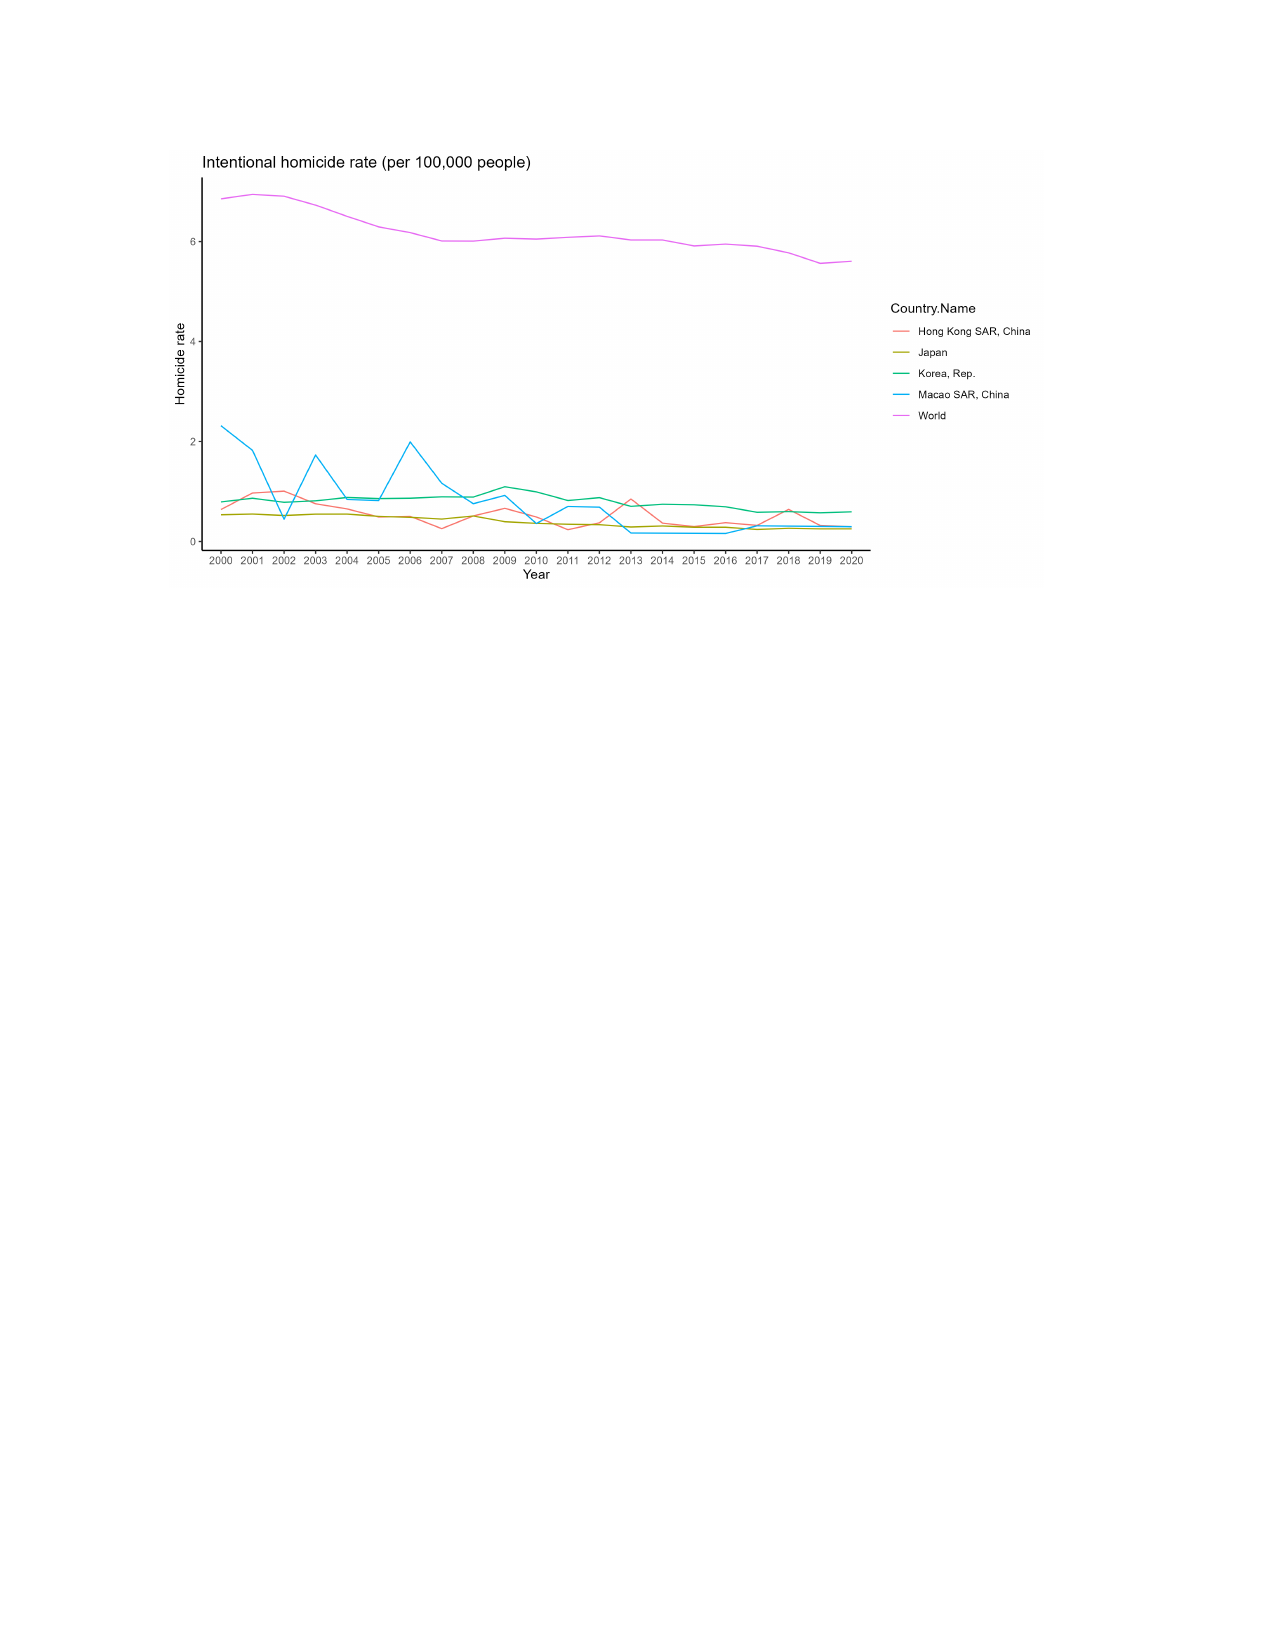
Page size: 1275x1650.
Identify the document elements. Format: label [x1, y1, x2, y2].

picture [168, 150, 1044, 588]
